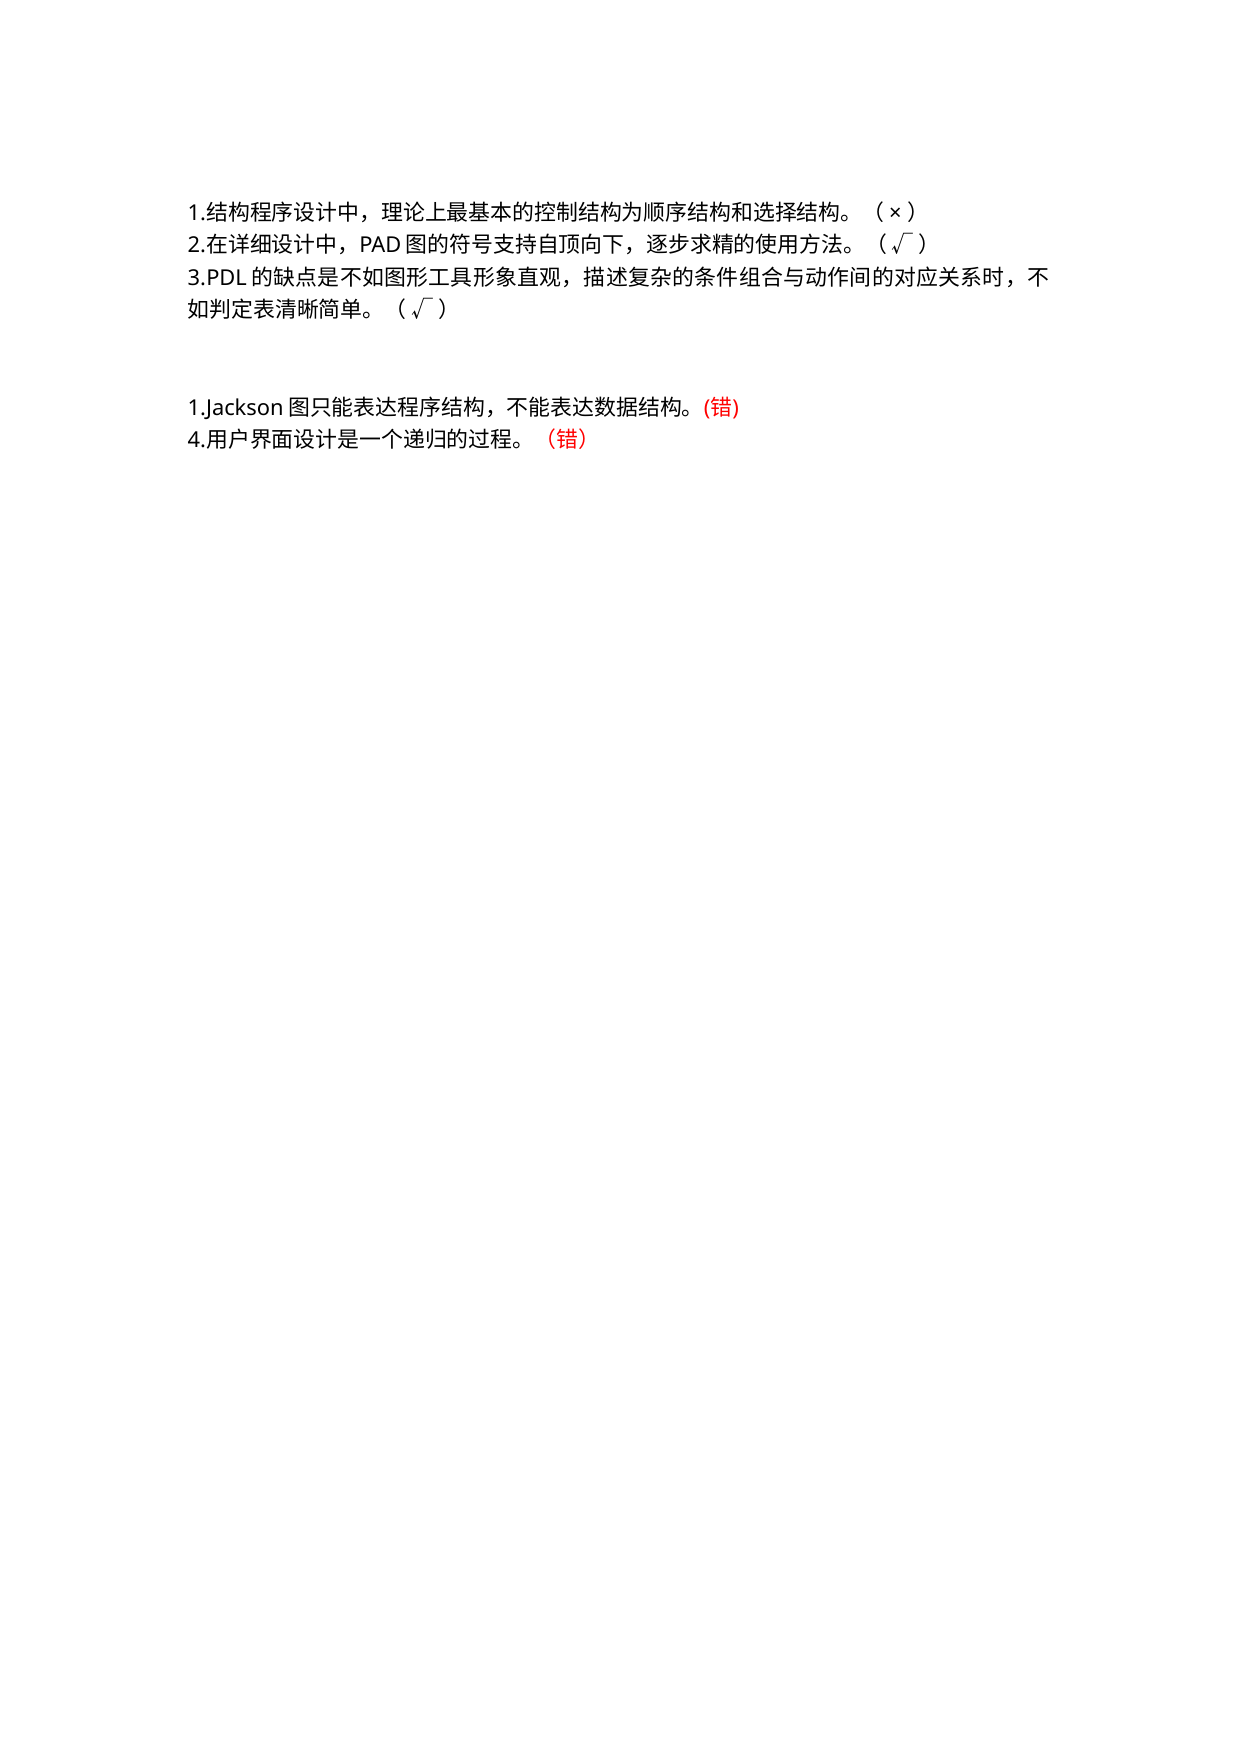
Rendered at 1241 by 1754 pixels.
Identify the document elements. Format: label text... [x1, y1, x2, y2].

text 1.Jackson图只能表达程序结构，不能表达数据结构。(错) [187, 389, 1053, 422]
list 结构程序设计中，理论上最基本的控制结构为顺序结构和选择结构。（ × ） [187, 194, 1053, 227]
list PDL的缺点是不如图形工具形象直观，描述复杂的条件组合与动作间的对应关系时，不如判定表清晰简单。（ √ ） [187, 259, 1053, 324]
text 4.用户界面设计是一个递归的过程。（错） [187, 422, 1053, 454]
list 在详细设计中，PAD图的符号支持自顶向下，逐步求精的使用方法。（ √ ） [187, 227, 1053, 259]
